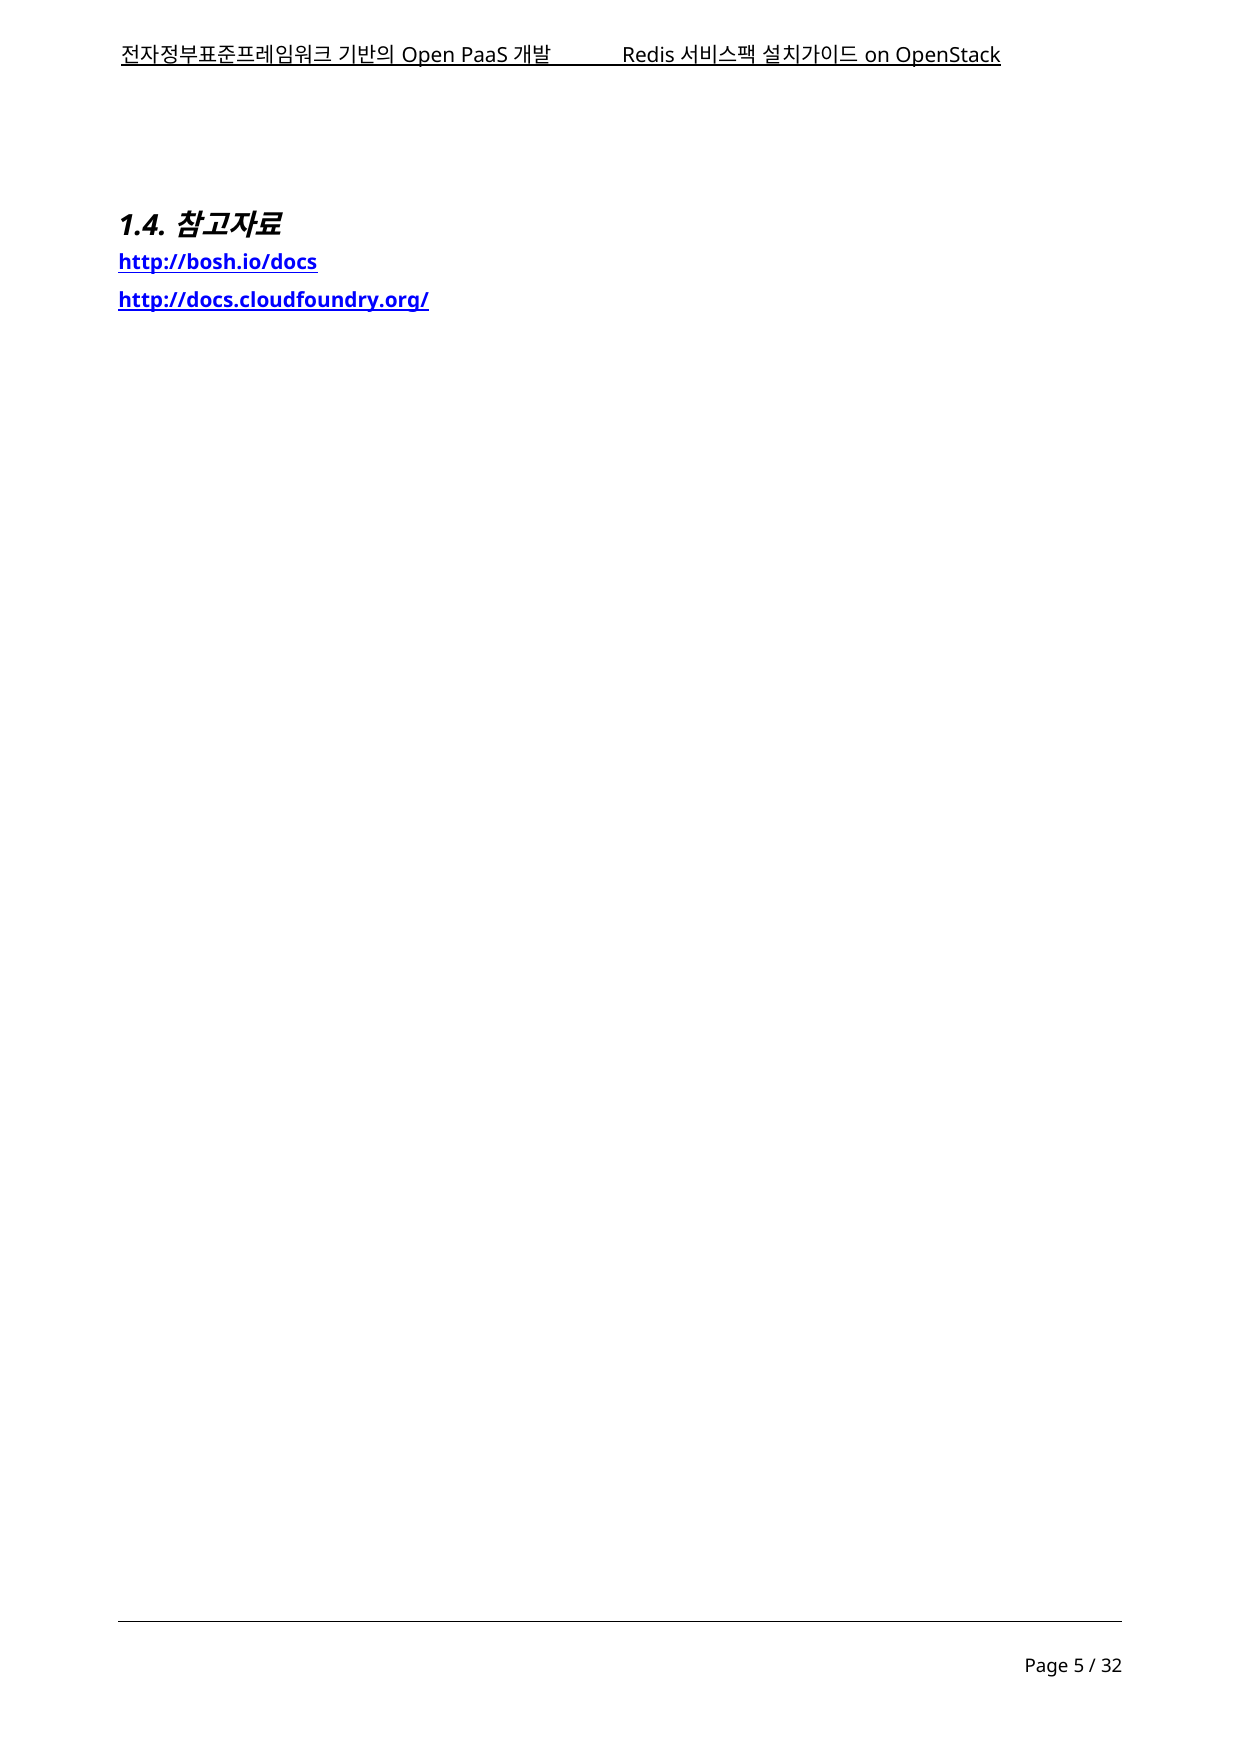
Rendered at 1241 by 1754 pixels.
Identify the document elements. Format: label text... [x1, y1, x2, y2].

subtitle 참고자료 [118, 201, 1122, 243]
text http://bosh.io/docs [118, 250, 1101, 275]
text http://docs.cloudfoundry.org/ [118, 287, 1101, 312]
